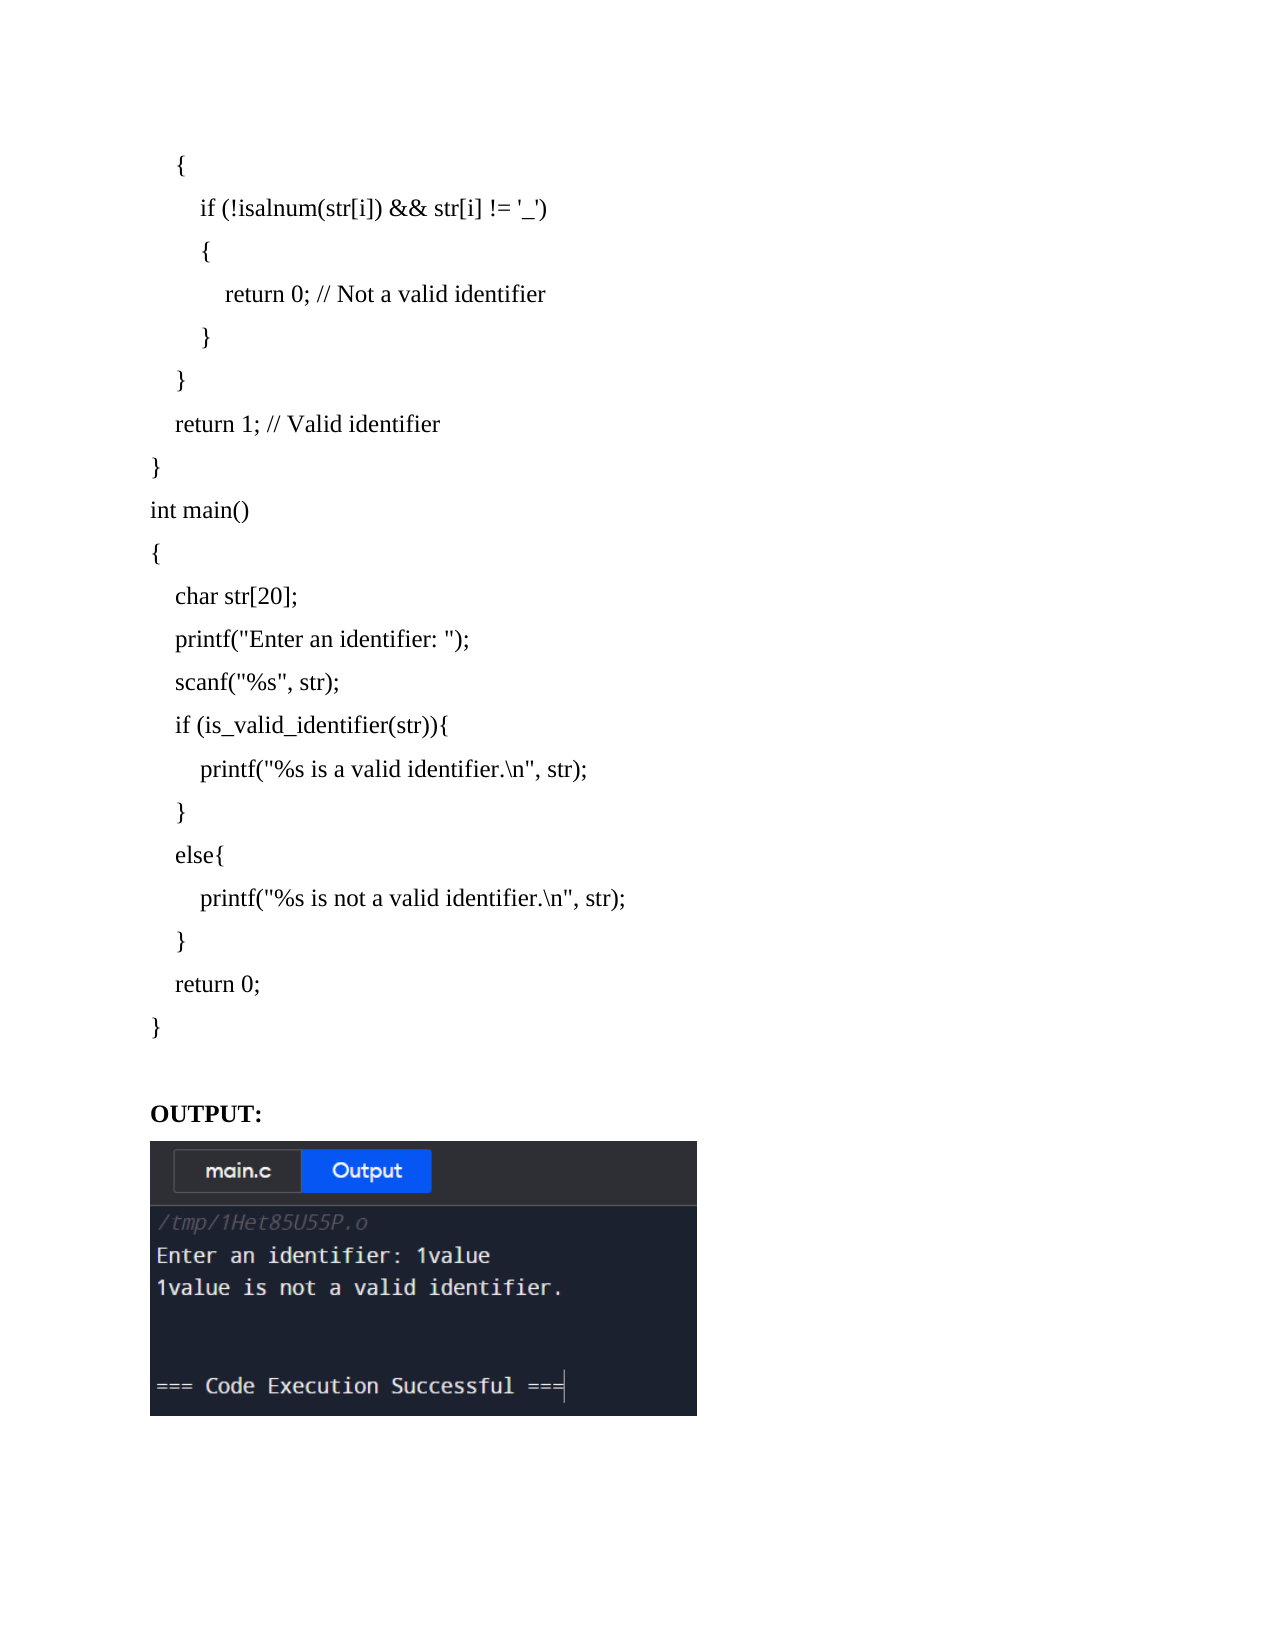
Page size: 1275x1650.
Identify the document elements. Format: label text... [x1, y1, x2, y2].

text scanf("%s", str); [150, 667, 1125, 696]
text return 0; [150, 969, 1125, 998]
text { [150, 236, 1125, 265]
text return 1; // Valid identifier [150, 409, 1125, 437]
text printf("%s is not a valid identifier.\n", str); [150, 883, 1125, 912]
text if (is_valid_identifier(str)){ [150, 711, 1125, 739]
text } [150, 452, 1125, 481]
text int main() [150, 495, 1125, 524]
text if (!isalnum(str[i]) && str[i] != '_') [150, 193, 1125, 222]
text char str[20]; [150, 581, 1125, 610]
text } [150, 926, 1125, 955]
text return 0; // Not a valid identifier [150, 279, 1125, 308]
text } [150, 797, 1125, 826]
text { [150, 150, 1125, 179]
text else{ [150, 840, 1125, 869]
text { [150, 538, 1125, 567]
text } [150, 1012, 1125, 1041]
text printf("Enter an identifier: "); [150, 624, 1125, 653]
text printf("%s is a valid identifier.\n", str); [150, 754, 1125, 782]
text } [150, 322, 1125, 351]
picture [150, 1141, 697, 1416]
text } [150, 366, 1125, 394]
text OUTPUT: [150, 1099, 1125, 1127]
